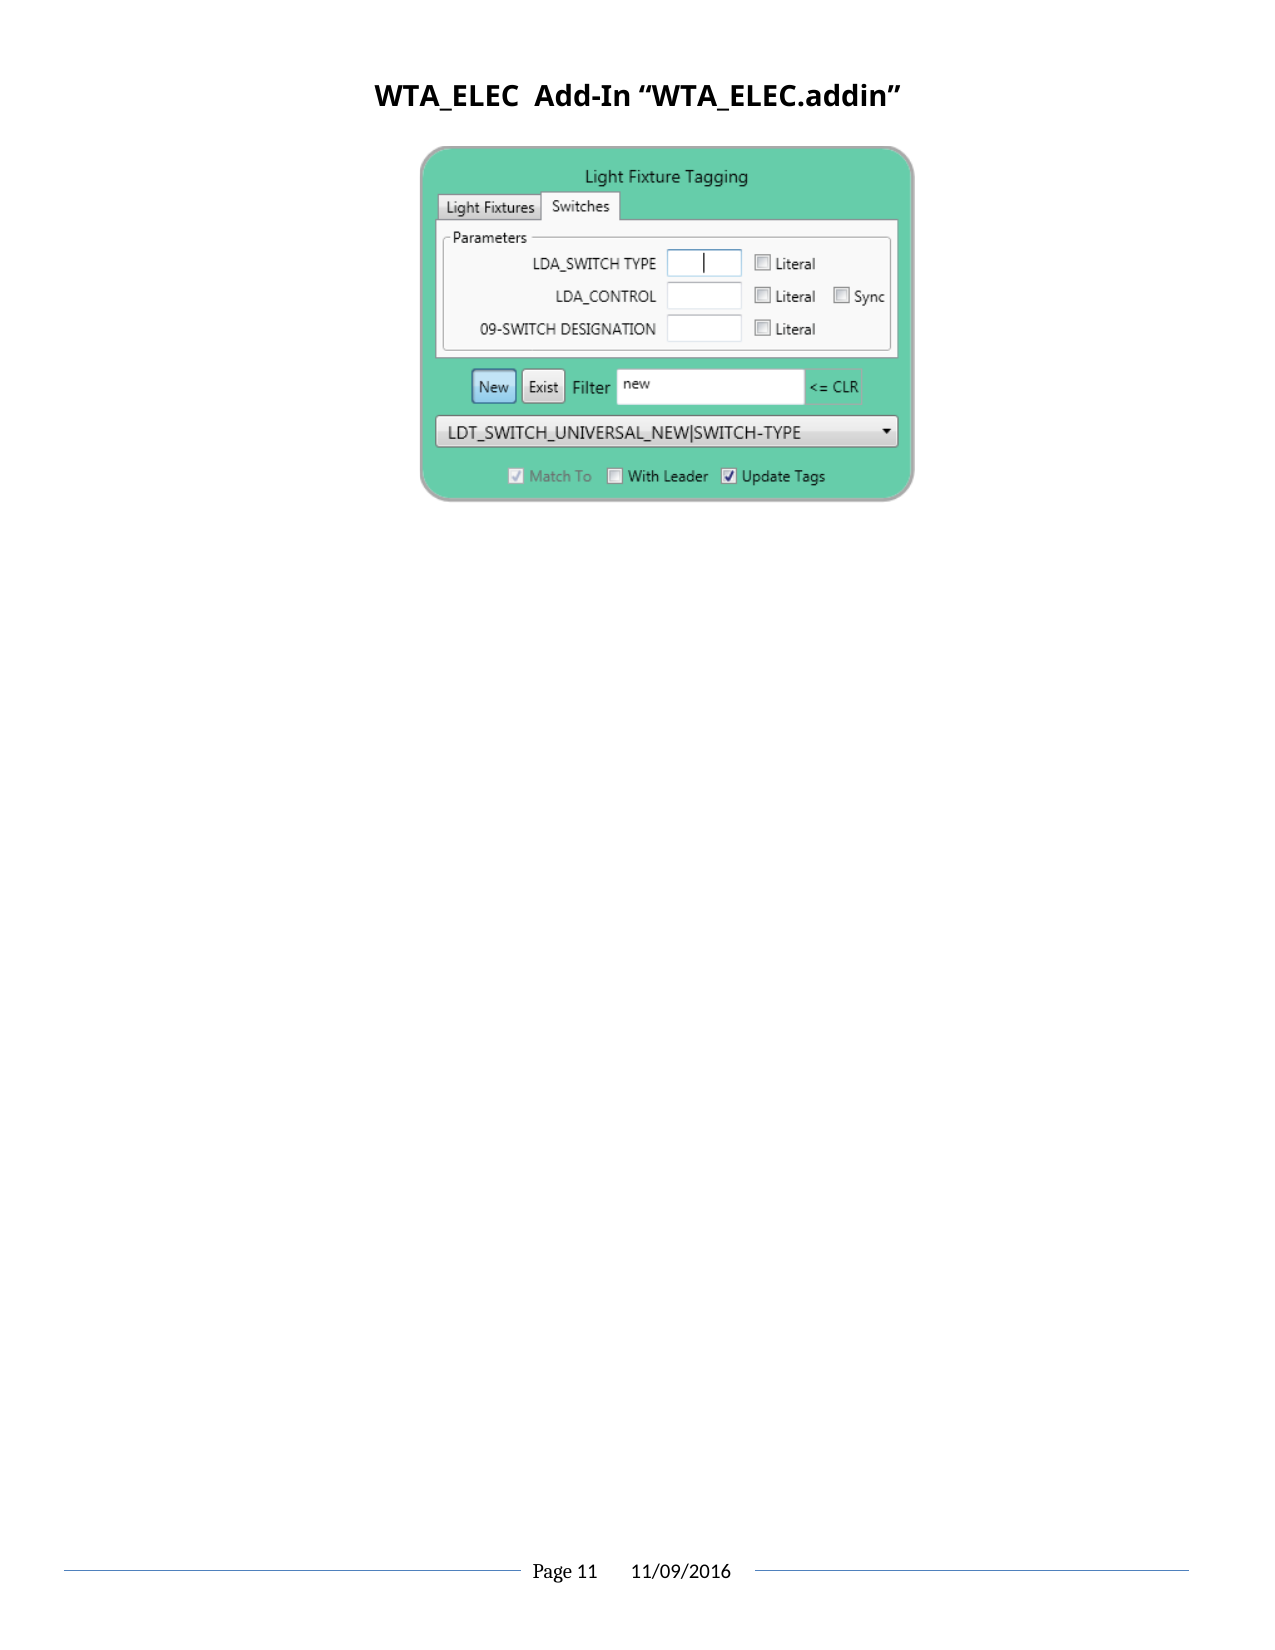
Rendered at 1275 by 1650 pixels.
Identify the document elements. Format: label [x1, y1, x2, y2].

picture [419, 146, 915, 503]
